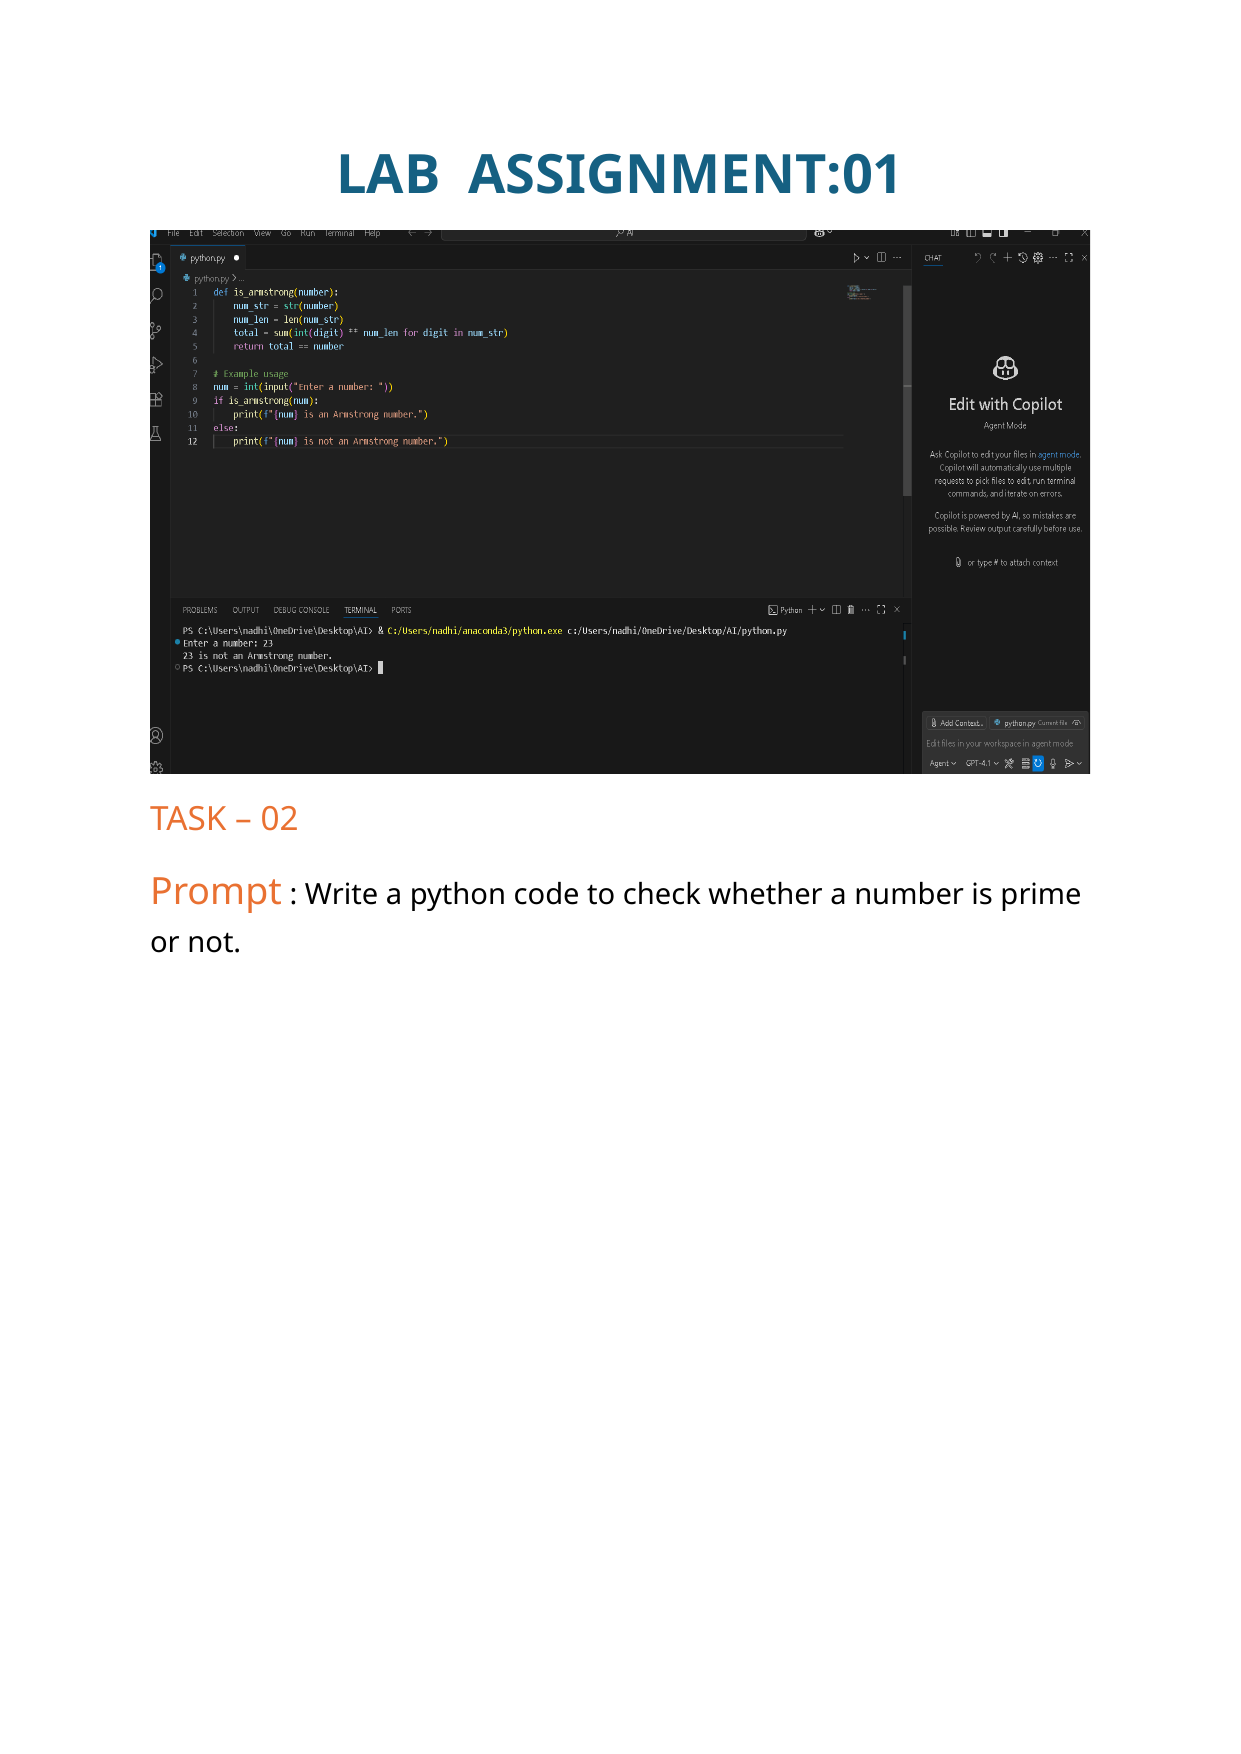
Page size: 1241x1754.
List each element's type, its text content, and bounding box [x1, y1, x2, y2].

text TASK – 02 [150, 795, 1090, 841]
picture [150, 230, 1091, 774]
text Prompt : Write a python code to check whether a number is prime or not. [150, 864, 1090, 961]
